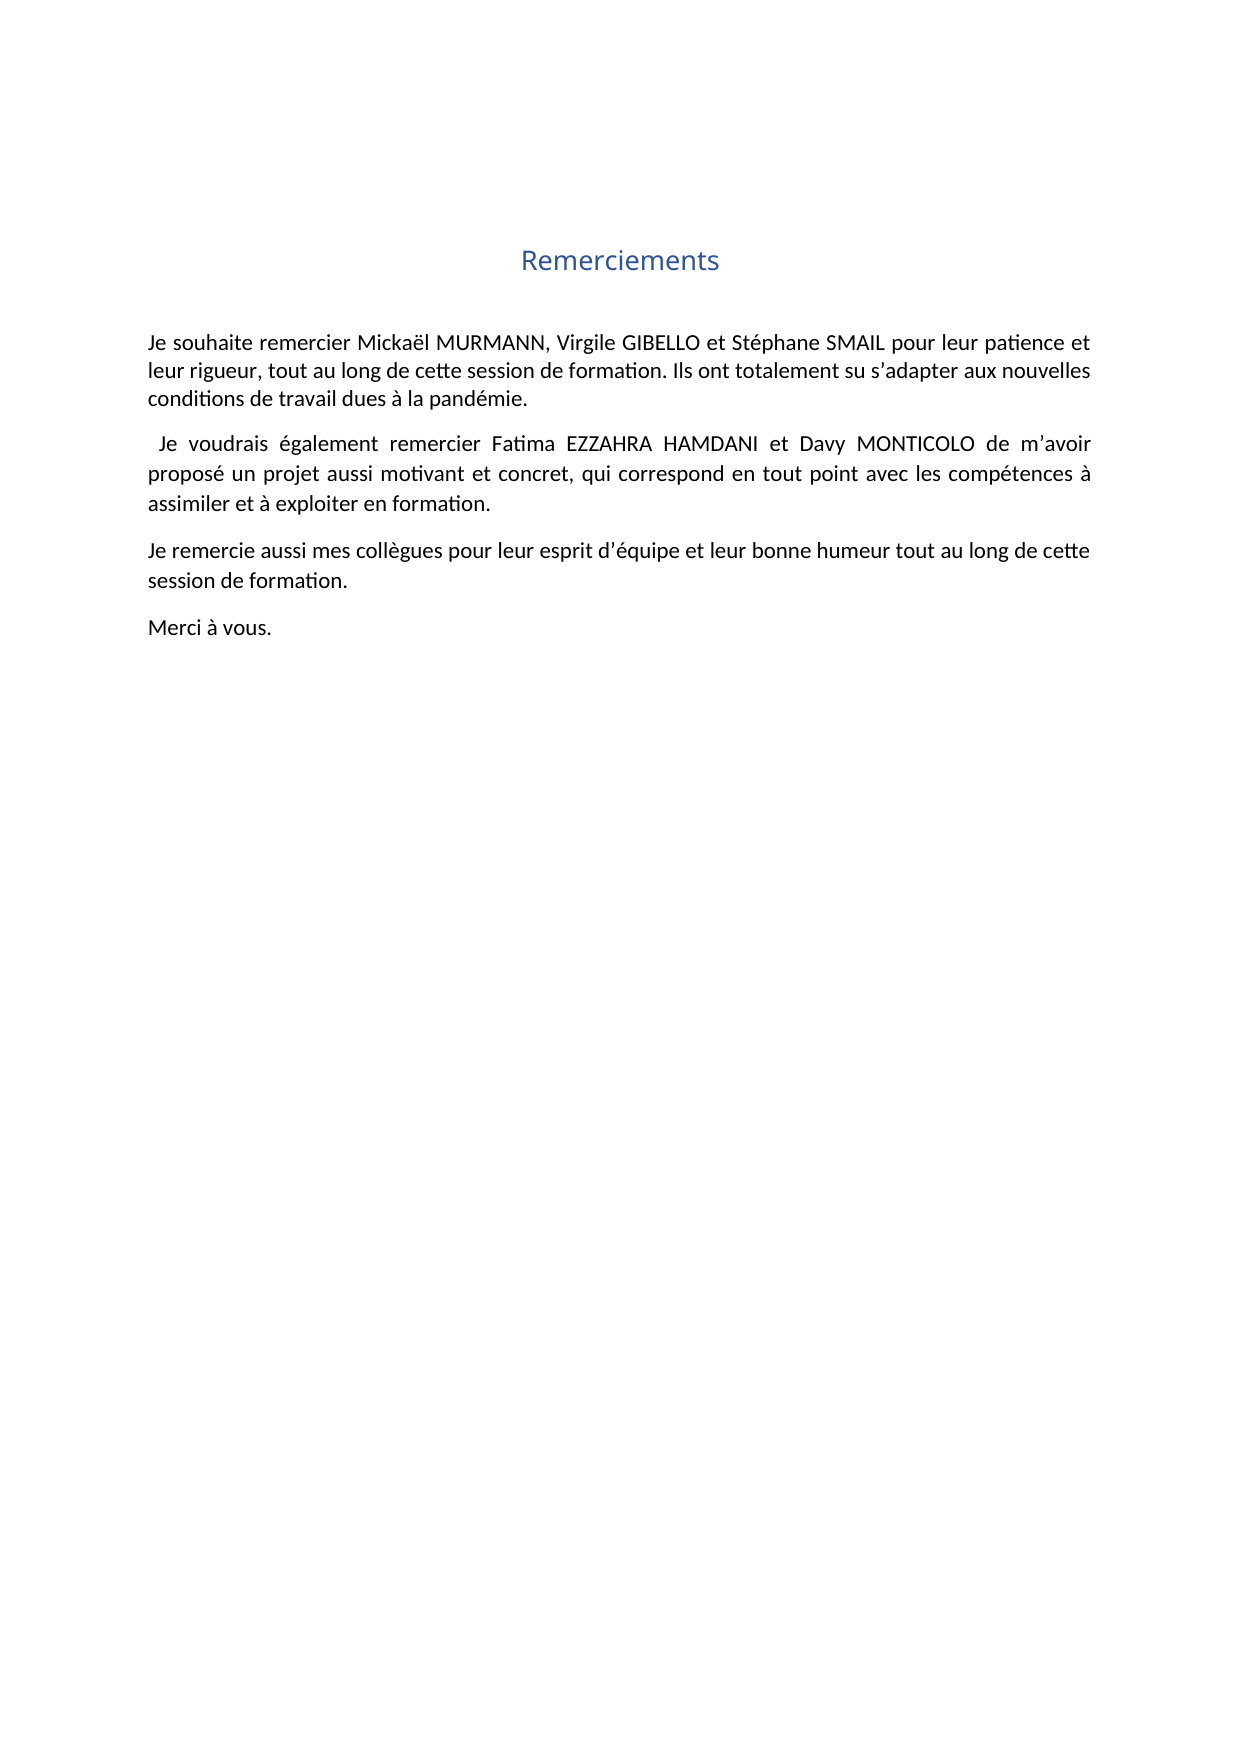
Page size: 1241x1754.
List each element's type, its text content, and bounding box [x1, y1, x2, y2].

text Je remercie aussi mes collègues pour leur esprit d’équipe et leur bonne humeur tout au long de cette session de formation. [148, 536, 1093, 594]
text Je souhaite remercier Mickaël MURMANN, Virgile GIBELLO et Stéphane SMAIL pour leur patience et leur rigueur, tout au long de cette session de formation. Ils ont totalement su s’adapter aux nouvelles conditions de travail dues à la pandémie. [148, 328, 1093, 412]
subtitle Remerciements [148, 241, 1093, 278]
text Je voudrais également remercier Fatima EZZAHRA HAMDANI et Davy MONTICOLO de m’avoir proposé un projet aussi motivant et concret, qui correspond en tout point avec les compétences à assimiler et à exploiter en formation. [148, 429, 1093, 517]
text Merci à vous. [148, 613, 1093, 641]
